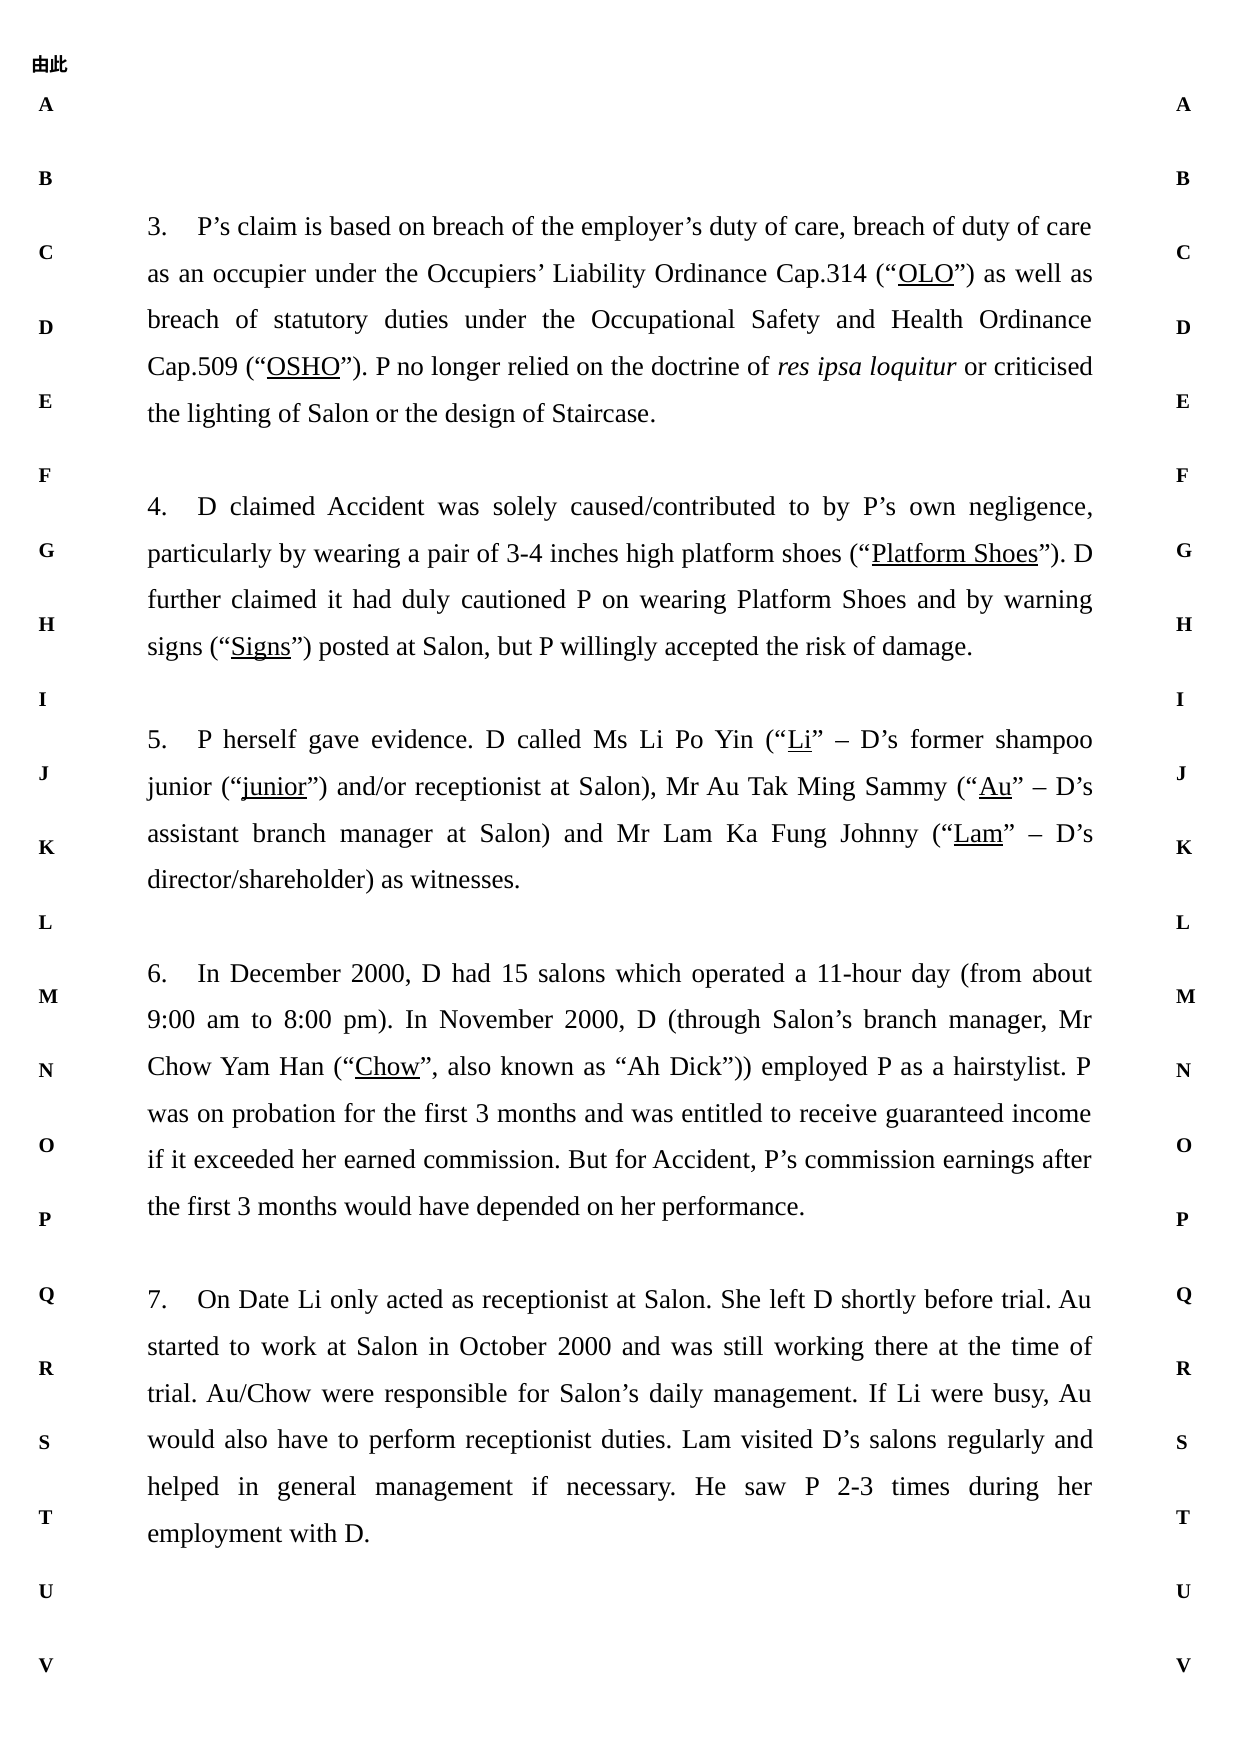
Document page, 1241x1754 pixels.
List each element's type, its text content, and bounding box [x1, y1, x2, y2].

list P’s claim is based on breach of the employer’s duty of care, breach of duty of care as an occupier under the Occupiers’ Liability Ordinance Cap.314 (“OLO”) as well as breach of statutory duties under the Occupational Safety and Health Ordinance Cap.509 (“OSHO”). P no longer relied on the doctrine of res ipsa loquitur or criticised the lighting of Salon or the design of Staircase. [147, 210, 1093, 428]
list In December 2000, D had 15 salons which operated a 11-hour day (from about 9:00 am to 8:00 pm). In November 2000, D (through Salon’s branch manager, Mr Chow Yam Han (“Chow”, also known as “Ah Dick”)) employed P as a hairstylist. P was on probation for the first 3 months and was entitled to receive guaranteed income if it exceeded her earned commission. But for Accident, P’s commission earnings after the first 3 months would have depended on her performance. [147, 957, 1093, 1221]
list On Date Li only acted as receptionist at Salon. She left D shortly before trial. Au started to work at Salon in October 2000 and was still working there at the time of trial. Au/Chow were responsible for Salon’s daily management. If Li were busy, Au would also have to perform receptionist duties. Lam visited D’s salons regularly and helped in general management if necessary. He saw P 2-3 times during her employment with D. [147, 1284, 1093, 1548]
list D claimed Accident was solely caused/contributed to by P’s own negligence, particularly by wearing a pair of 3-4 inches high platform shoes (“Platform Shoes”). D further claimed it had duly cautioned P on wearing Platform Shoes and by warning signs (“Signs”) posted at Salon, but P willingly accepted the risk of damage. [147, 490, 1093, 661]
list P herself gave evidence. D called Ms Li Po Yin (“Li” – D’s former shampoo junior (“junior”) and/or receptionist at Salon), Mr Au Tak Ming Sammy (“Au” – D’s assistant branch manager at Salon) and Mr Lam Ka Fung Johnny (“Lam” – D’s director/shareholder) as witnesses. [147, 724, 1093, 895]
